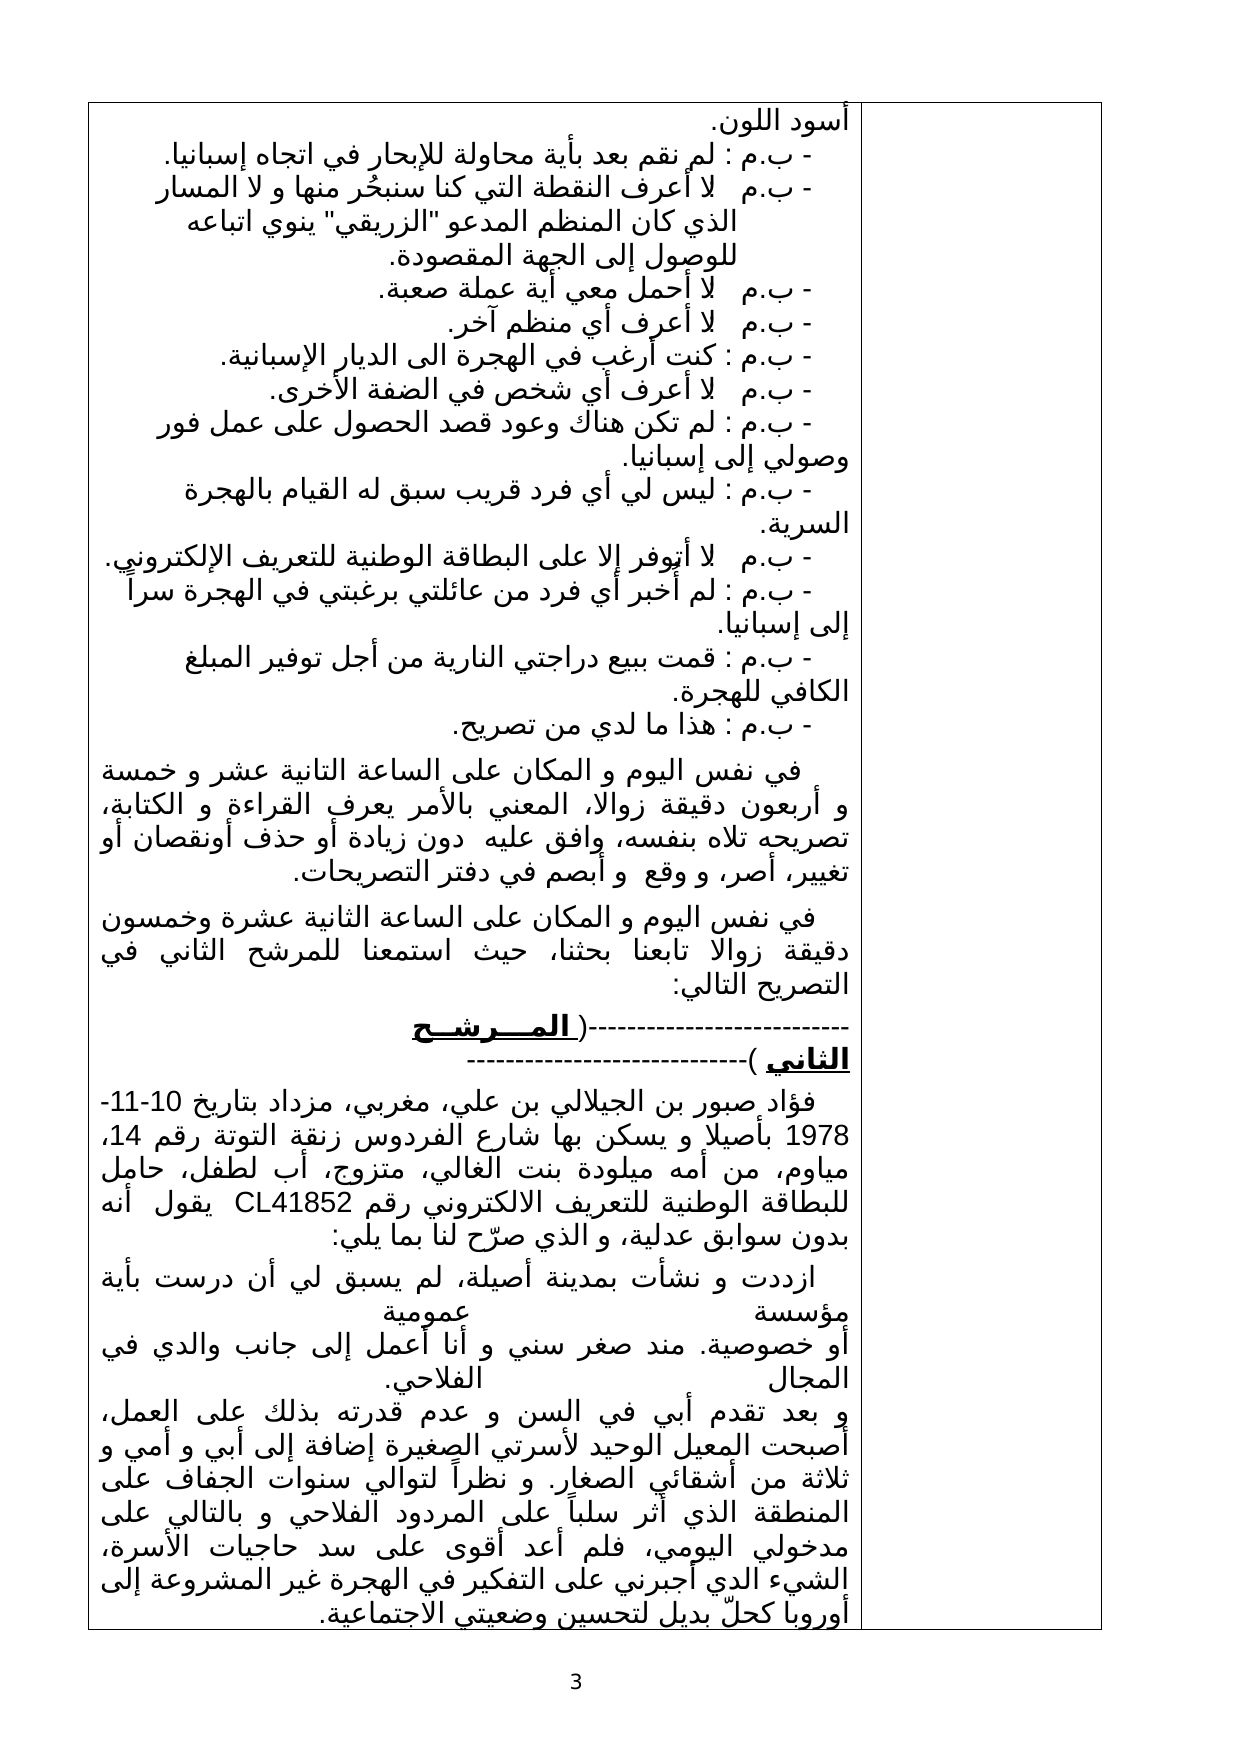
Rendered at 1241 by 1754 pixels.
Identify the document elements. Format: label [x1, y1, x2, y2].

table_header [862, 103, 1101, 1629]
table_header [89, 103, 861, 1629]
